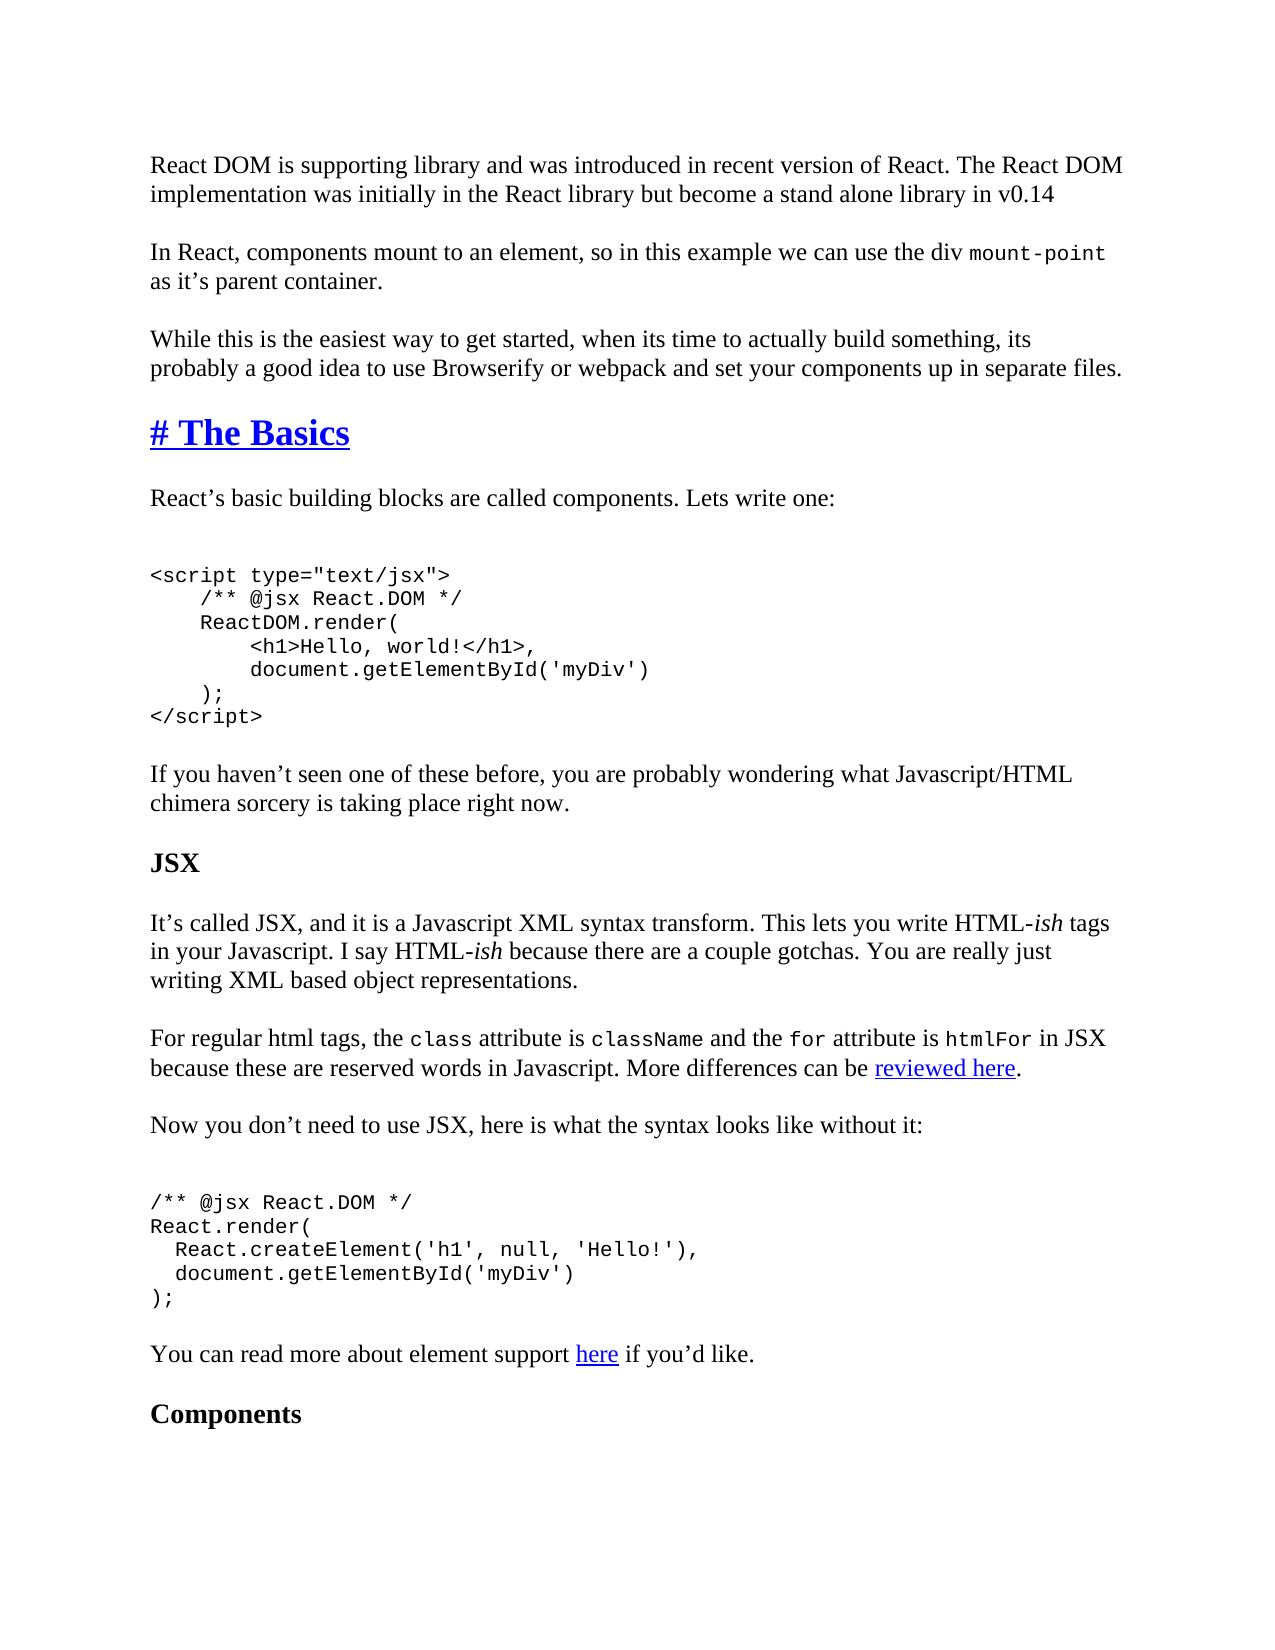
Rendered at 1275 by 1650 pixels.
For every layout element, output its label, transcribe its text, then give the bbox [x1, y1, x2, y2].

text /** @jsx React.DOM */ [150, 588, 1125, 612]
text document.getElementById('myDiv') [150, 659, 1125, 683]
text For regular html tags, the class attribute is className and the for attribute is htmlFor in JSX because these are reserved words in Javascript. More differences can be reviewed here. [150, 1023, 1125, 1081]
text React’s basic building blocks are called components. Lets write one: [150, 483, 1125, 512]
text JSX [150, 846, 1125, 878]
text # The Basics [150, 411, 1125, 454]
text /** @jsx React.DOM */ [150, 1192, 1125, 1216]
text <script type="text/jsx"> [150, 565, 1125, 588]
text React DOM is supporting library and was introduced in recent version of React. The React DOM implementation was initially in the React library but become a stand alone library in v0.14 [150, 150, 1125, 207]
text Components [150, 1397, 1125, 1430]
text </script> [150, 707, 1125, 730]
text ReactDOM.render( [150, 612, 1125, 636]
text It’s called JSX, and it is a Javascript XML syntax transform. This lets you write HTML-ish tags in your Javascript. I say HTML-ish because there are a couple gotchas. You are really just writing XML based object representations. [150, 908, 1125, 994]
text While this is the easiest way to get started, when its time to actually build something, its probably a good idea to use Browserify or webpack and set your components up in separate files. [150, 324, 1125, 382]
text If you haven’t seen one of these before, you are probably wondering what Javascript/HTML chimera sorcery is taking place right now. [150, 759, 1125, 817]
text In React, components mount to an element, so in this example we can use the div mount-point as it’s parent container. [150, 237, 1125, 295]
text <h1>Hello, world!</h1>, [150, 636, 1125, 659]
text ); [150, 1287, 1125, 1310]
text Now you don’t need to use JSX, here is what the syntax looks like without it: [150, 1111, 1125, 1139]
text document.getElementById('myDiv') [150, 1263, 1125, 1287]
text ); [150, 683, 1125, 707]
text You can read more about element support here if you’d like. [150, 1339, 1125, 1368]
text React.createElement('h1', null, 'Hello!'), [150, 1239, 1125, 1263]
text React.render( [150, 1216, 1125, 1239]
